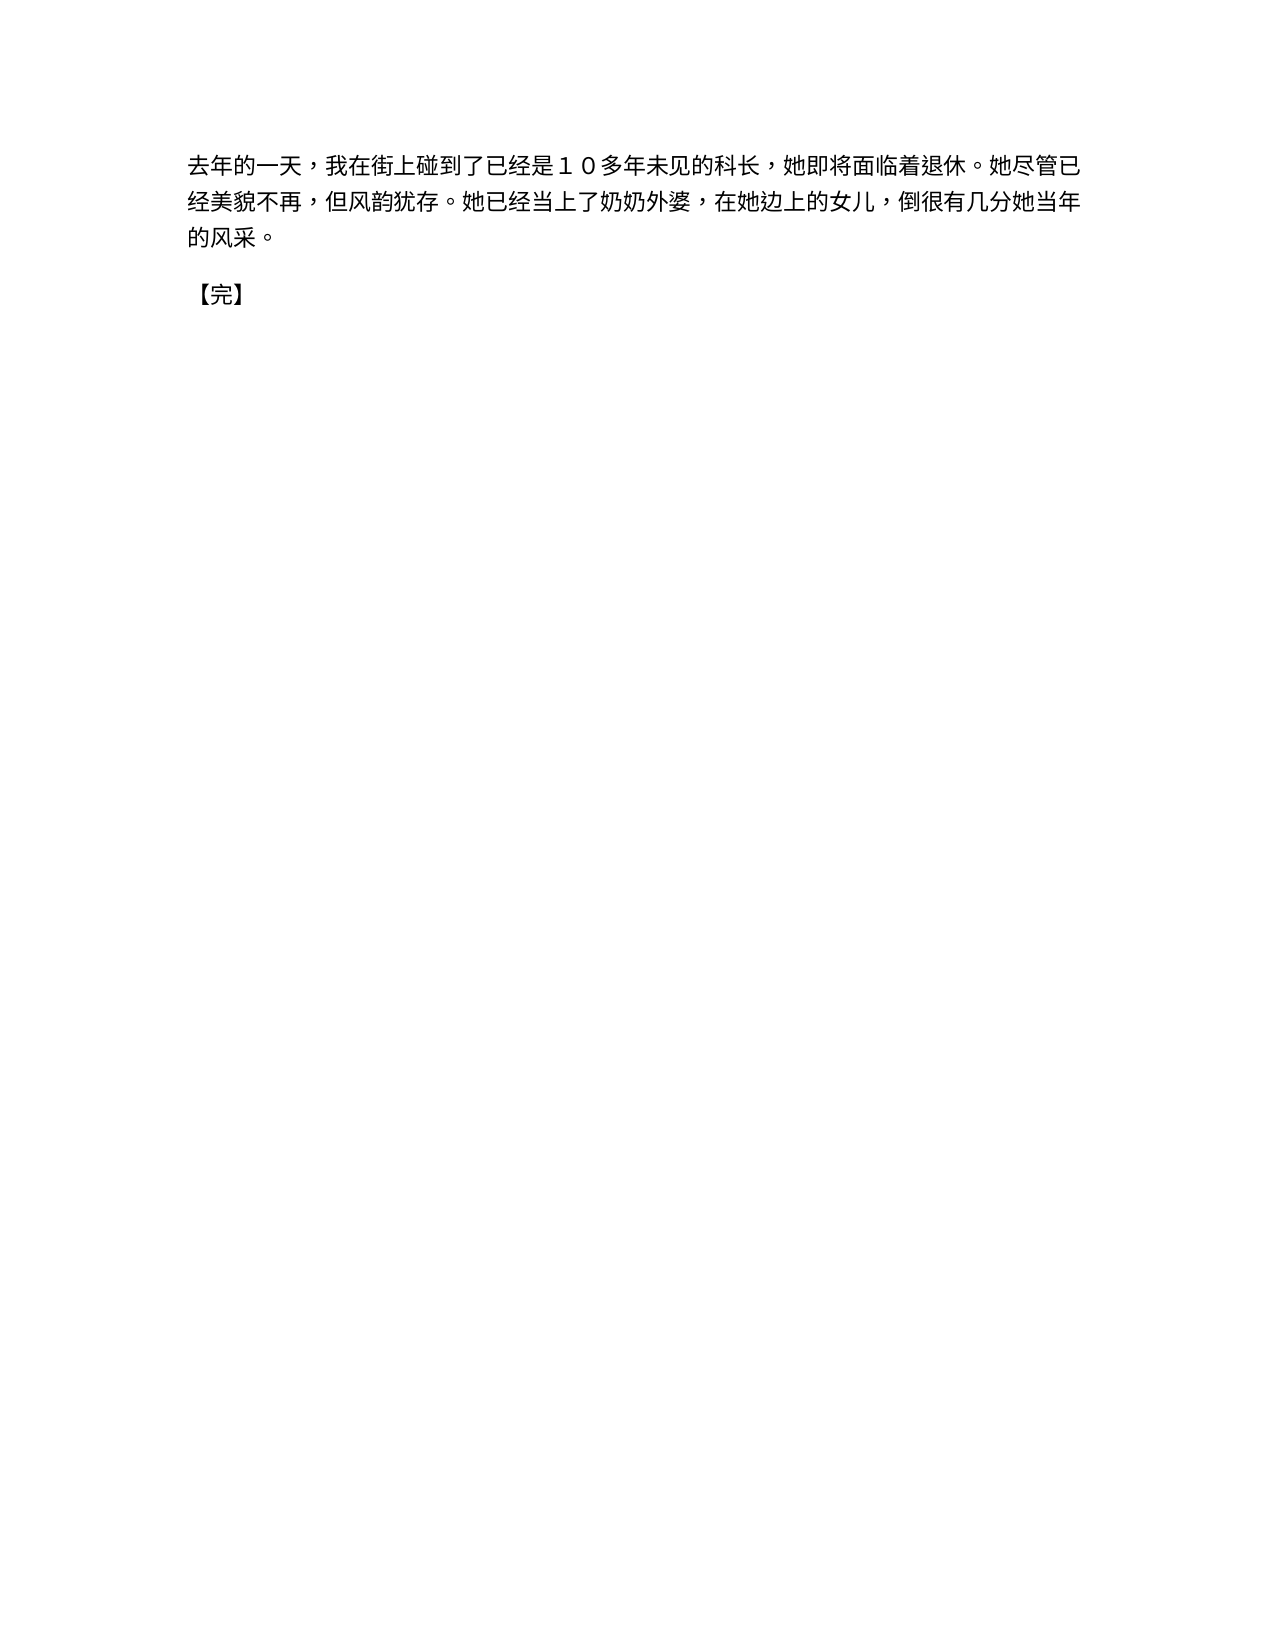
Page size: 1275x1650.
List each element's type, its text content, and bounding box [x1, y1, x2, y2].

text 去年的一天，我在街上碰到了已经是１０多年未见的科长，她即将面临着退休。她尽管已经美貌不再，但风韵犹存。她已经当上了奶奶外婆，在她边上的女儿，倒很有几分她当年的风采。 [187, 150, 1087, 253]
text 【完】 [187, 279, 1087, 310]
